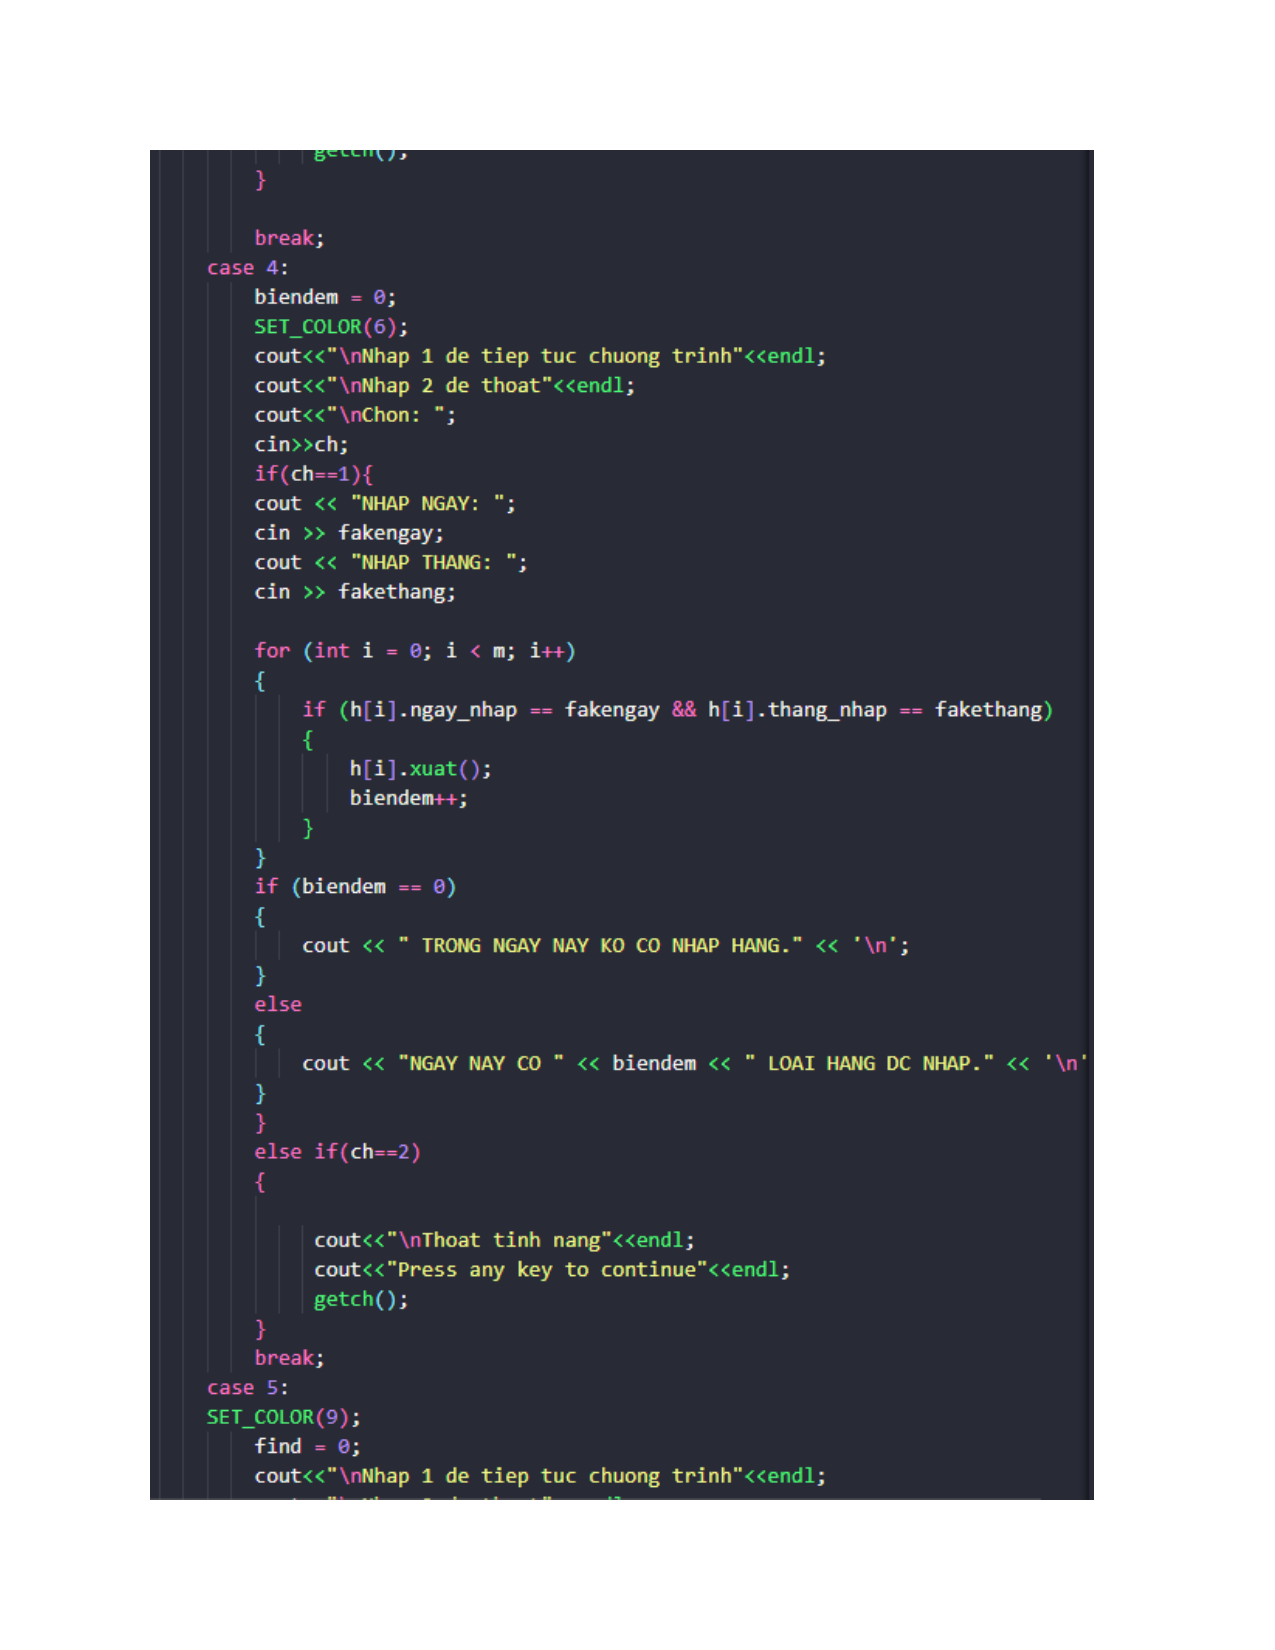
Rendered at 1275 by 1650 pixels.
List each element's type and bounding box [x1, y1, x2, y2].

picture [150, 150, 1094, 1500]
